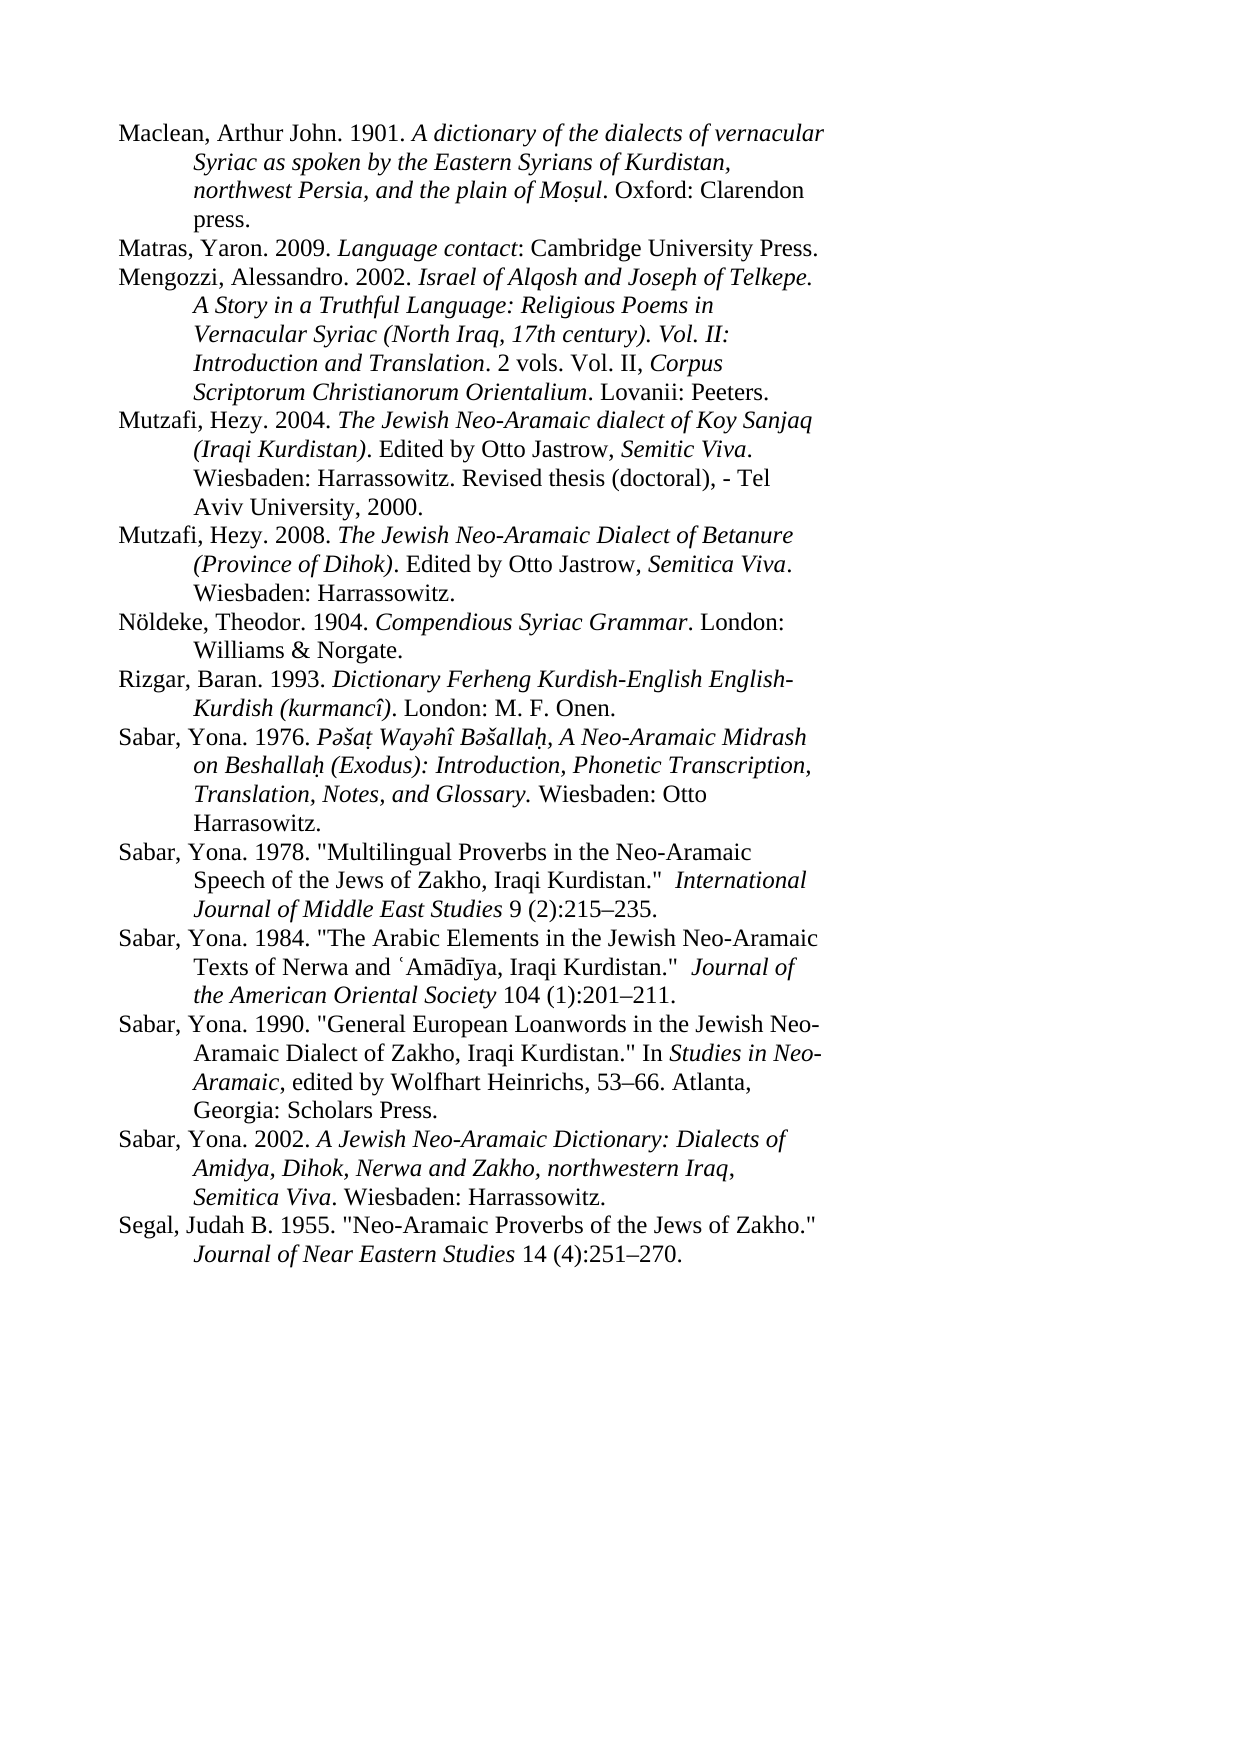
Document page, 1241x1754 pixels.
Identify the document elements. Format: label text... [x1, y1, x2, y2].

text Sabar, Yona. 2002. A Jewish Neo-Aramaic Dictionary: Dialects of Amidya, Dihok, Nerwa and Zakho, northwestern Iraq, Semitica Viva. Wiesbaden: Harrassowitz. [118, 1124, 827, 1211]
text Segal, Judah B. 1955. "Neo-Aramaic Proverbs of the Jews of Zakho." Journal of Near Eastern Studies 14 (4):251–270. [118, 1211, 827, 1268]
text Sabar, Yona. 1990. "General European Loanwords in the Jewish Neo-Aramaic Dialect of Zakho, Iraqi Kurdistan." In Studies in Neo-Aramaic, edited by Wolfhart Heinrichs, 53–66. Atlanta, Georgia: Scholars Press. [118, 1009, 827, 1124]
text Nöldeke, Theodor. 1904. Compendious Syriac Grammar. London: Williams & Norgate. [118, 607, 827, 664]
text Mutzafi, Hezy. 2004. The Jewish Neo-Aramaic dialect of Koy Sanjaq (Iraqi Kurdistan). Edited by Otto Jastrow, Semitic Viva. Wiesbaden: Harrassowitz. Revised thesis (doctoral), - Tel Aviv University, 2000. [118, 406, 827, 521]
text Mengozzi, Alessandro. 2002. Israel of Alqosh and Joseph of Telkepe. A Story in a Truthful Language: Religious Poems in Vernacular Syriac (North Iraq, 17th century). Vol. II: Introduction and Translation. 2 vols. Vol. II, Corpus Scriptorum Christianorum Orientalium. Lovanii: Peeters. [118, 262, 827, 406]
text Sabar, Yona. 1984. "The Arabic Elements in the Jewish Neo-Aramaic Texts of Nerwa and ʿAmādīya, Iraqi Kurdistan." Journal of the American Oriental Society 104 (1):201–211. [118, 923, 827, 1009]
text Sabar, Yona. 1976. Pəšaṭ Wayəhî Bəšallaḥ, A Neo-Aramaic Midrash on Beshallaḥ (Exodus): Introduction, Phonetic Transcription, Translation, Notes, and Glossary. Wiesbaden: Otto Harrasowitz. [118, 722, 827, 837]
text Matras, Yaron. 2009. Language contact: Cambridge University Press. [118, 233, 827, 262]
text Sabar, Yona. 1978. "Multilingual Proverbs in the Neo-Aramaic Speech of the Jews of Zakho, Iraqi Kurdistan." International Journal of Middle East Studies 9 (2):215–235. [118, 837, 827, 923]
text Mutzafi, Hezy. 2008. The Jewish Neo-Aramaic Dialect of Betanure (Province of Dihok). Edited by Otto Jastrow, Semitica Viva. Wiesbaden: Harrassowitz. [118, 521, 827, 607]
text Maclean, Arthur John. 1901. A dictionary of the dialects of vernacular Syriac as spoken by the Eastern Syrians of Kurdistan, northwest Persia, and the plain of Moṣul. Oxford: Clarendon press. [118, 118, 827, 233]
text Rizgar, Baran. 1993. Dictionary Ferheng Kurdish-English English-Kurdish (kurmancî). London: M. F. Onen. [118, 664, 827, 722]
